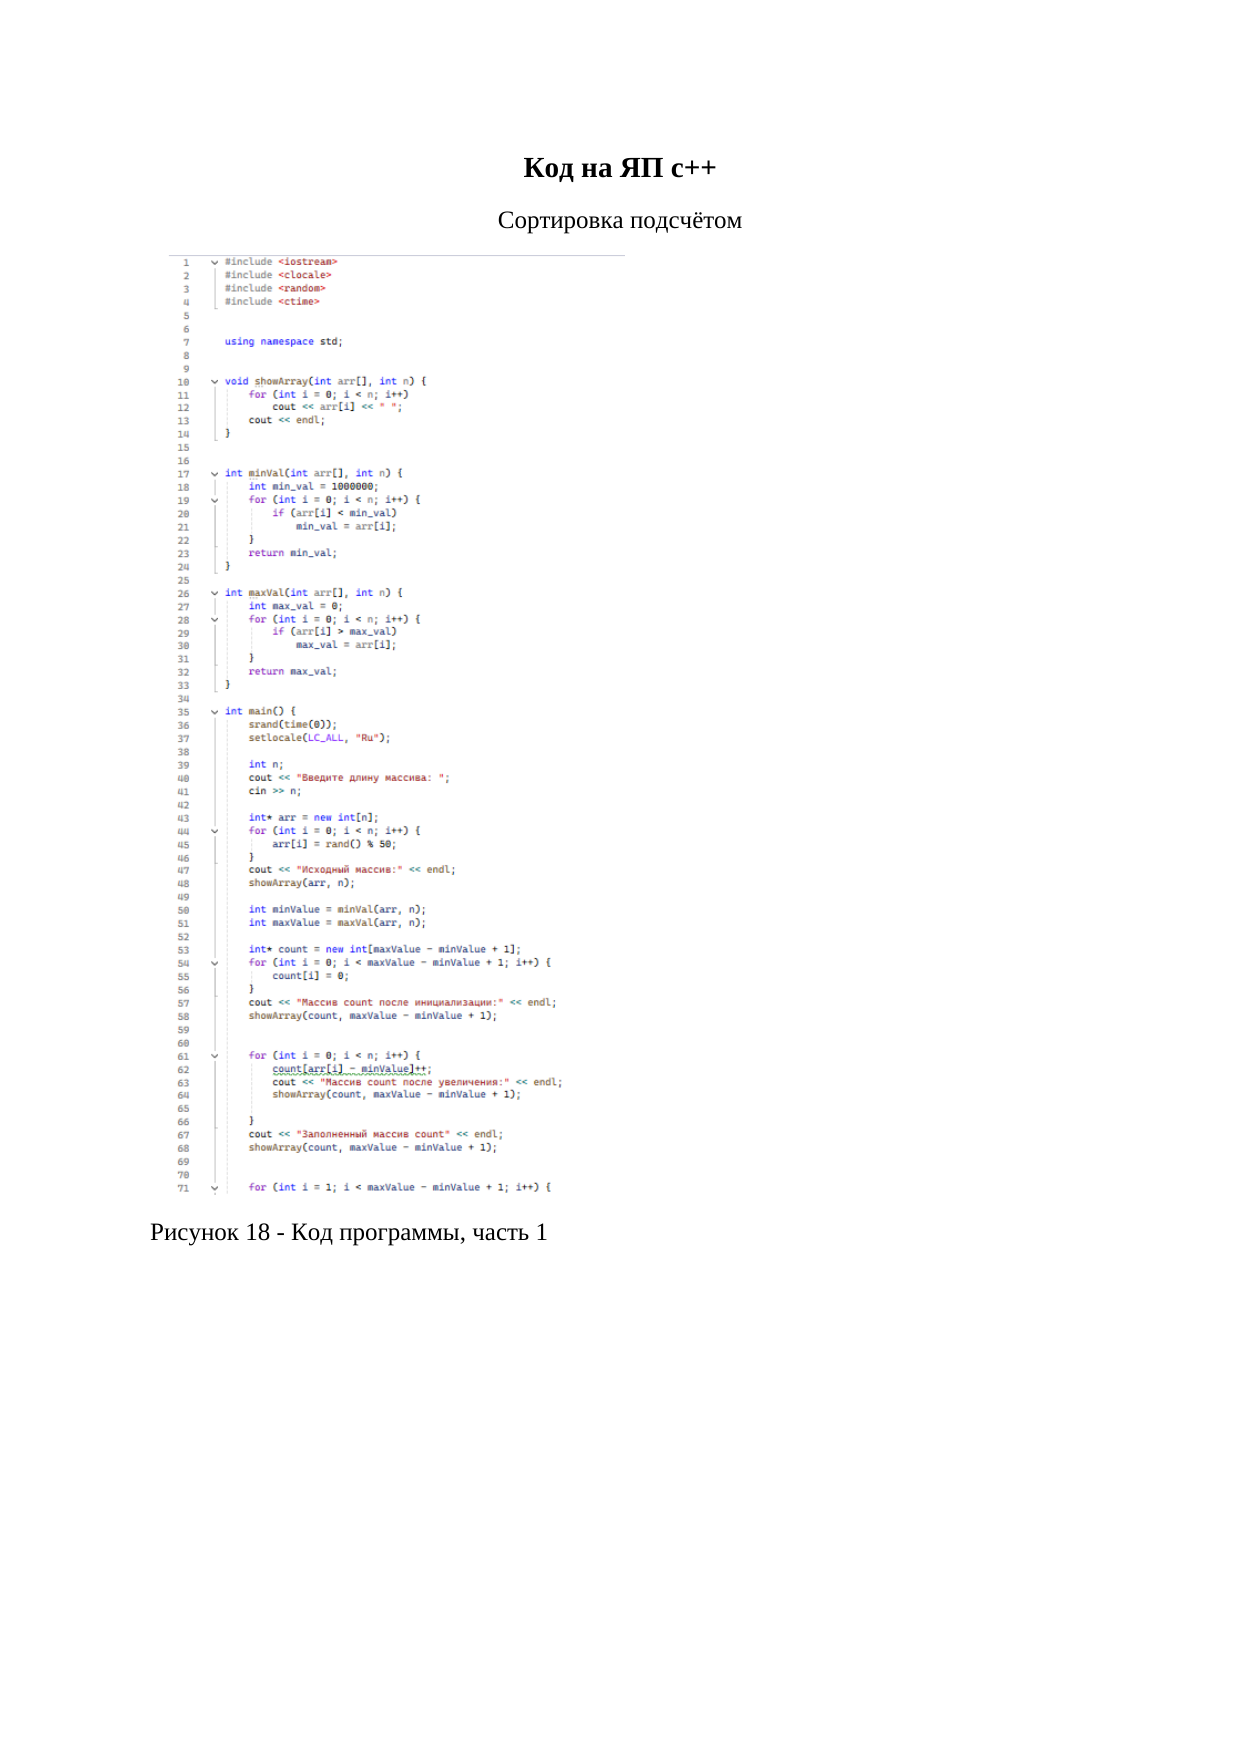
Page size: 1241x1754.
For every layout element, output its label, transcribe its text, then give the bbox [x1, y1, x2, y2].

text Код на ЯП с++ [150, 150, 1090, 183]
text Сортировка подсчётом [150, 206, 1090, 234]
text Рисунок 18 - Код программы, часть 1 [150, 1217, 1090, 1245]
